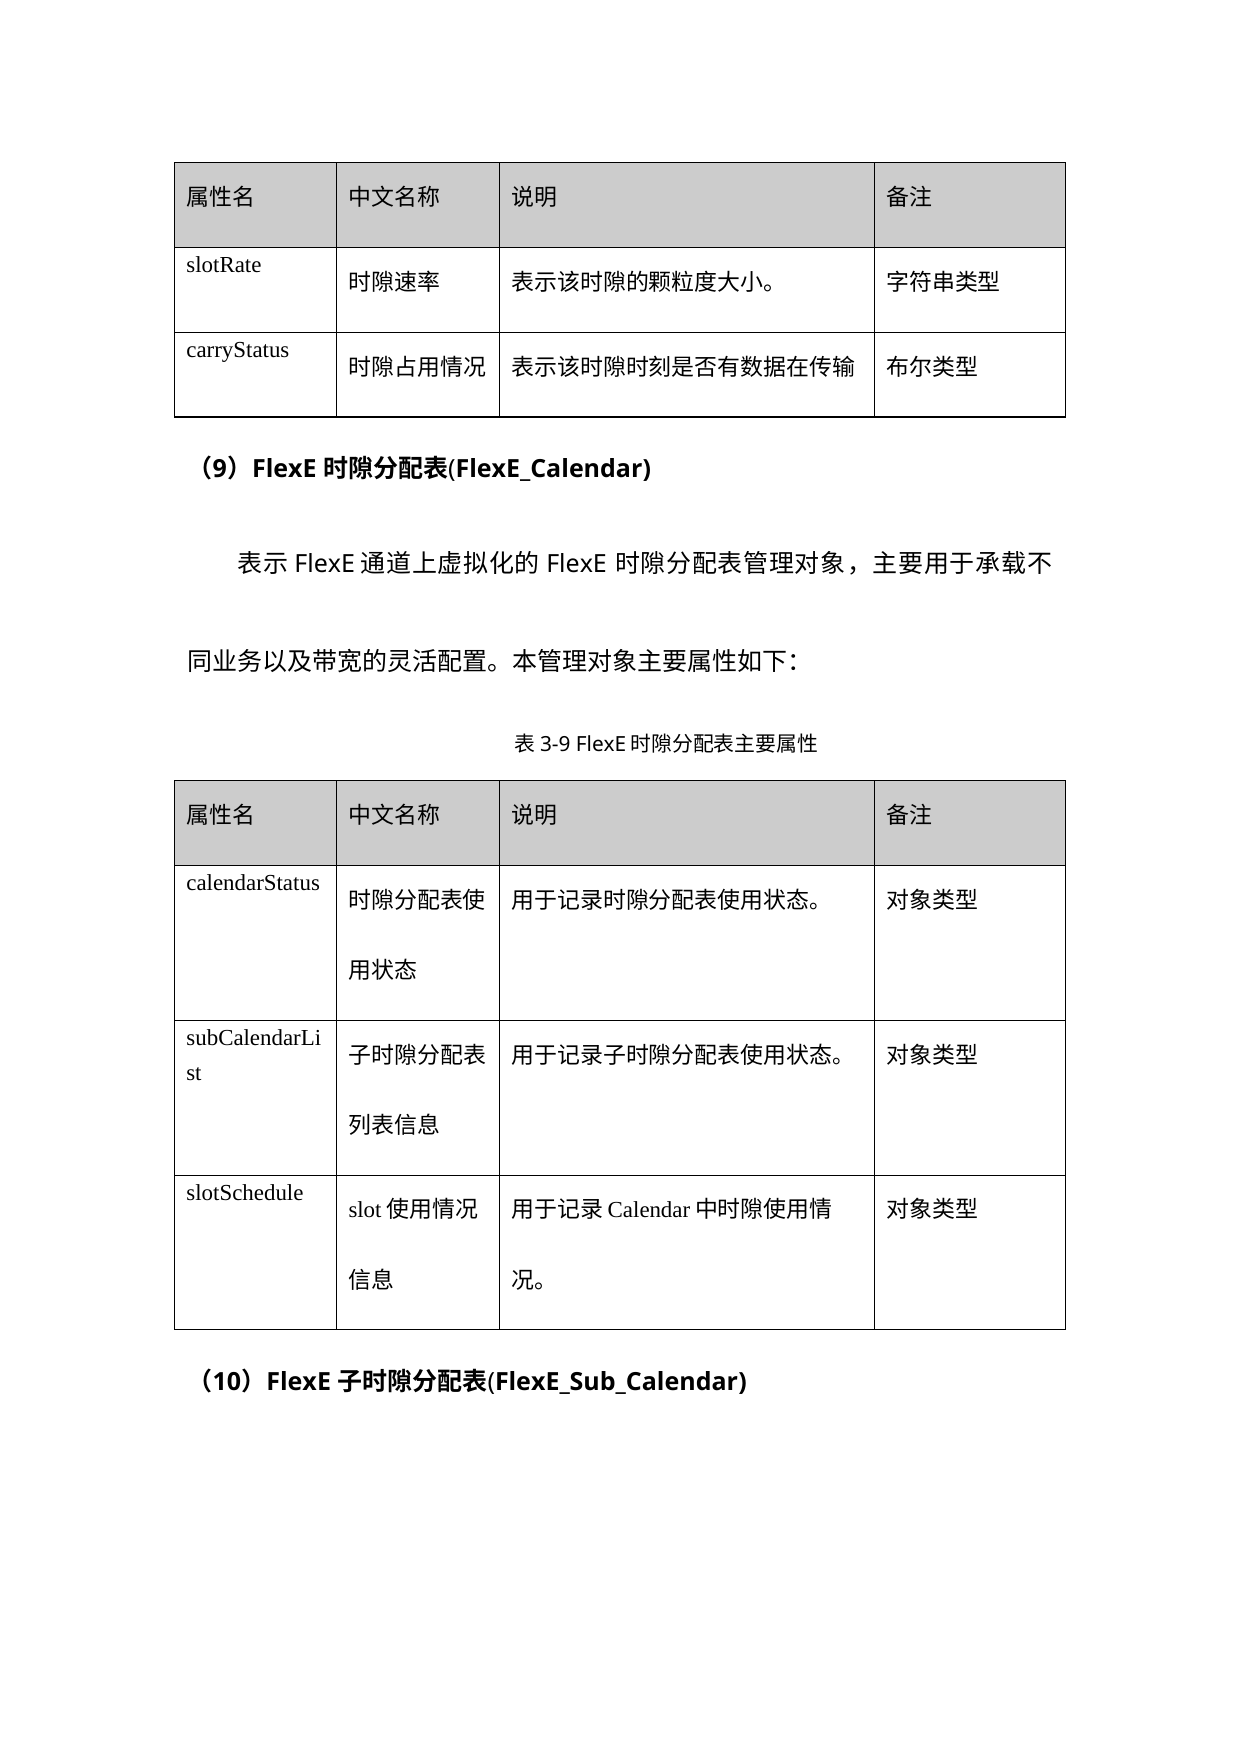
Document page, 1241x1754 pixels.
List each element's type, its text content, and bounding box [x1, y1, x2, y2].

table_cell 子时隙分配表列表信息 [337, 1021, 499, 1174]
text 表 3-9 FlexE时隙分配表主要属性 [279, 727, 1053, 759]
text 表示FlexE通道上虚拟化的FlexE 时隙分配表管理对象，主要用于承载不同业务以及带宽的灵活配置。本管理对象主要属性如下： [187, 529, 1053, 692]
table_cell slotSchedule [175, 1176, 336, 1329]
table_header 说明 [500, 163, 874, 247]
table_header 说明 [500, 781, 874, 865]
table_cell 时隙速率 [337, 248, 499, 332]
table_header 备注 [875, 163, 1065, 247]
table_cell 用于记录子时隙分配表使用状态。 [500, 1021, 874, 1174]
table_cell slot使用情况信息 [337, 1176, 499, 1329]
table_header 中文名称 [337, 781, 499, 865]
table_cell 时隙占用情况 [337, 333, 499, 416]
table_cell 对象类型 [875, 1021, 1065, 1174]
table_cell 时隙分配表使用状态 [337, 866, 499, 1019]
table_cell 用于记录时隙分配表使用状态。 [500, 866, 874, 1019]
text （9）FlexE 时隙分配表(FlexE_Calendar) [187, 434, 1053, 499]
table_cell subCalendarList [175, 1021, 336, 1174]
table_cell 用于记录Calendar中时隙使用情况。 [500, 1176, 874, 1329]
table_cell 对象类型 [875, 866, 1065, 1019]
table_cell 表示该时隙时刻是否有数据在传输 [500, 333, 874, 416]
table_header 属性名 [175, 163, 336, 247]
table_cell slotRate [175, 248, 336, 332]
table_cell calendarStatus [175, 866, 336, 1019]
table_cell carryStatus [175, 333, 336, 416]
table_cell 字符串类型 [875, 248, 1065, 332]
text （10）FlexE 子时隙分配表(FlexE_Sub_Calendar) [187, 1347, 1053, 1412]
table_cell 对象类型 [875, 1176, 1065, 1329]
table_header 中文名称 [337, 163, 499, 247]
table_header 属性名 [175, 781, 336, 865]
table_cell 表示该时隙的颗粒度大小。 [500, 248, 874, 332]
table_cell 布尔类型 [875, 333, 1065, 416]
table_header 备注 [875, 781, 1065, 865]
